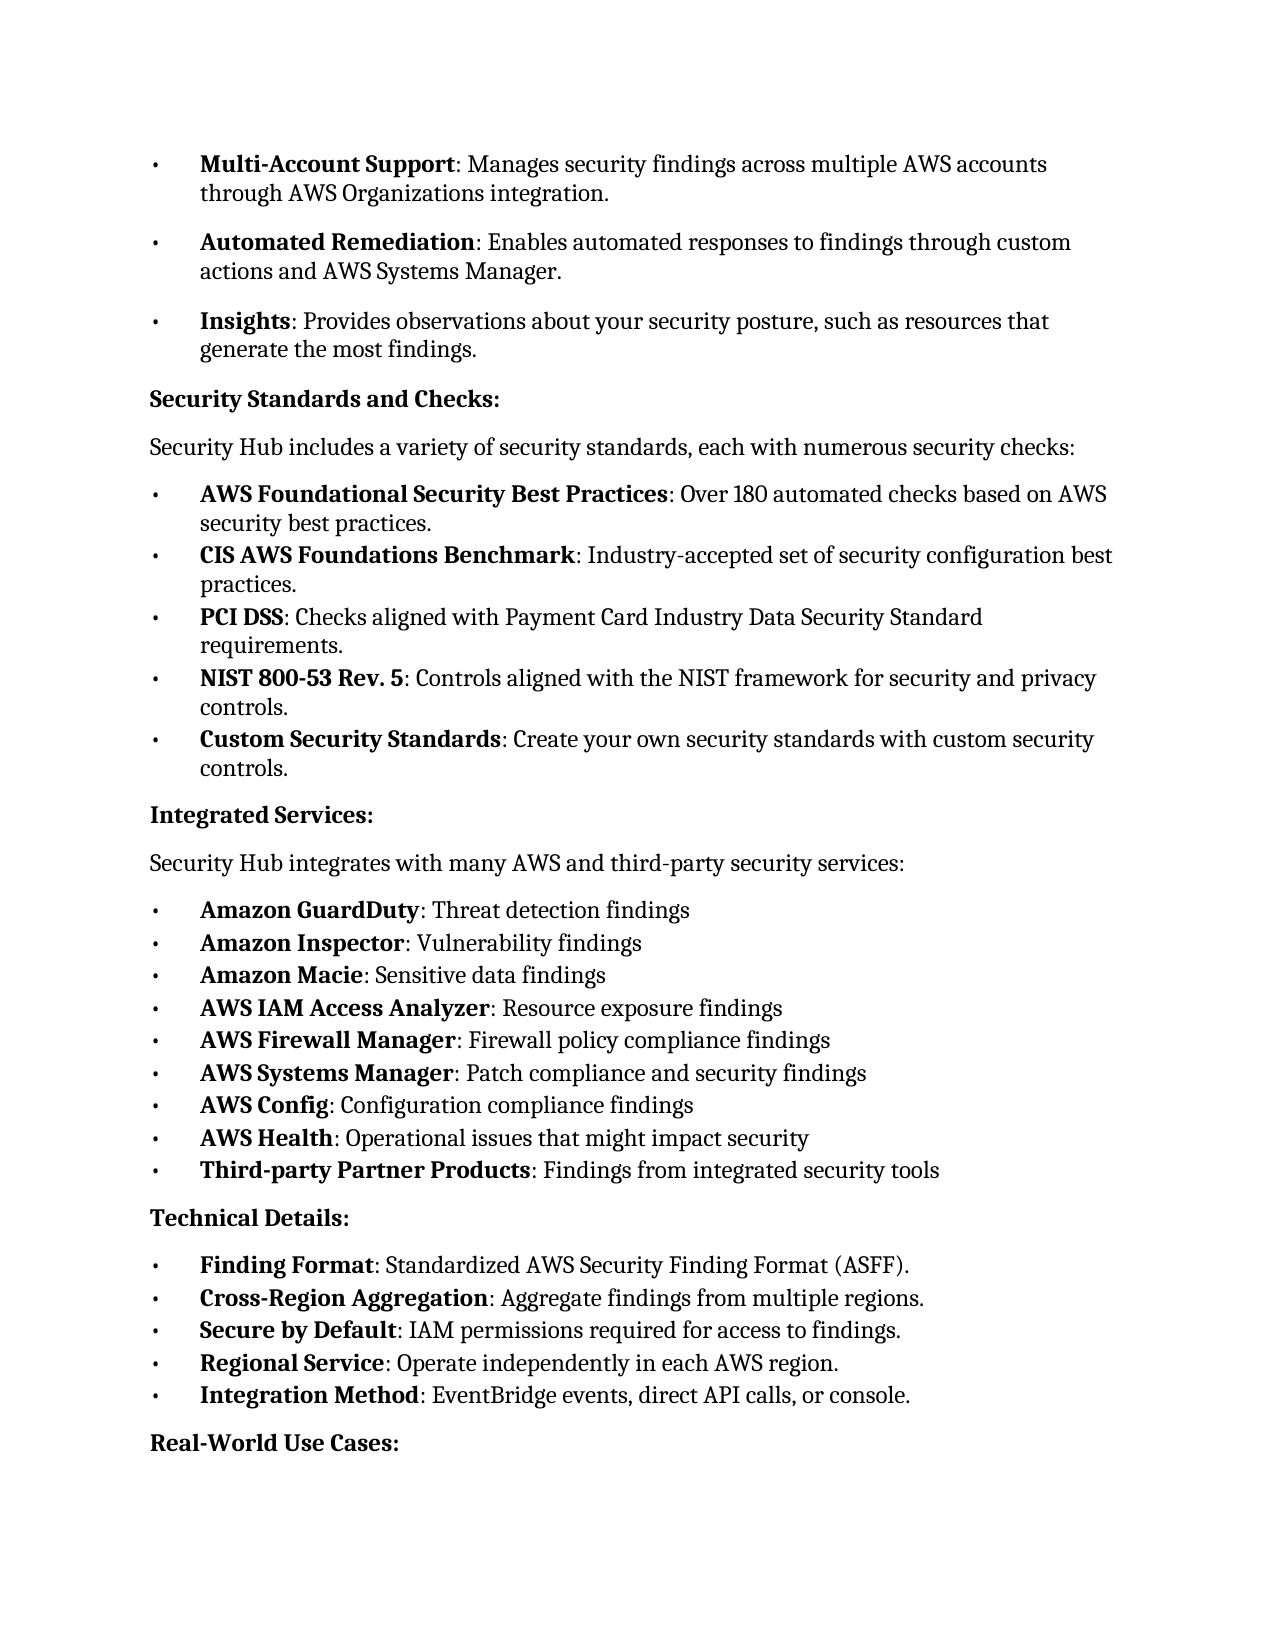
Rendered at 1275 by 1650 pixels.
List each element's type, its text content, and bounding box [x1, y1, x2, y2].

list NIST 800-53 Rev. 5: Controls aligned with the NIST framework for security and privacy controls. [150, 664, 1125, 721]
list Third-party Partner Products: Findings from integrated security tools [150, 1156, 1125, 1185]
list Regional Service: Operate independently in each AWS region. [150, 1349, 1125, 1377]
text Security Standards and Checks: [150, 385, 1125, 414]
list AWS Systems Manager: Patch compliance and security findings [150, 1059, 1125, 1087]
list AWS Firewall Manager: Firewall policy compliance findings [150, 1026, 1125, 1055]
list Multi-Account Support: Manages security findings across multiple AWS accounts through AWS Organizations integration. [150, 150, 1125, 207]
text Security Hub integrates with many AWS and third-party security services: [150, 849, 1125, 877]
list AWS Config: Configuration compliance findings [150, 1091, 1125, 1120]
list Amazon GuardDuty: Threat detection findings [150, 896, 1125, 925]
list AWS IAM Access Analyzer: Resource exposure findings [150, 994, 1125, 1022]
list AWS Health: Operational issues that might impact security [150, 1124, 1125, 1152]
text Integrated Services: [150, 801, 1125, 830]
list Cross-Region Aggregation: Aggregate findings from multiple regions. [150, 1284, 1125, 1312]
list PCI DSS: Checks aligned with Payment Card Industry Data Security Standard requirements. [150, 602, 1125, 660]
list Finding Format: Standardized AWS Security Finding Format (ASFF). [150, 1251, 1125, 1280]
list Custom Security Standards: Create your own security standards with custom security controls. [150, 725, 1125, 782]
list Amazon Inspector: Vulnerability findings [150, 929, 1125, 957]
list CIS AWS Foundations Benchmark: Industry-accepted set of security configuration best practices. [150, 541, 1125, 599]
text Real-World Use Cases: [150, 1429, 1125, 1457]
text Technical Details: [150, 1204, 1125, 1232]
list Secure by Default: IAM permissions required for access to findings. [150, 1316, 1125, 1345]
list Integration Method: EventBridge events, direct API calls, or console. [150, 1381, 1125, 1410]
text Security Hub includes a variety of security standards, each with numerous security checks: [150, 432, 1125, 461]
list Automated Remediation: Enables automated responses to findings through custom actions and AWS Systems Manager. [150, 228, 1125, 286]
list Amazon Macie: Sensitive data findings [150, 961, 1125, 990]
list Insights: Provides observations about your security posture, such as resources that generate the most findings. [150, 307, 1125, 364]
list AWS Foundational Security Best Practices: Over 180 automated checks based on AWS security best practices. [150, 480, 1125, 537]
